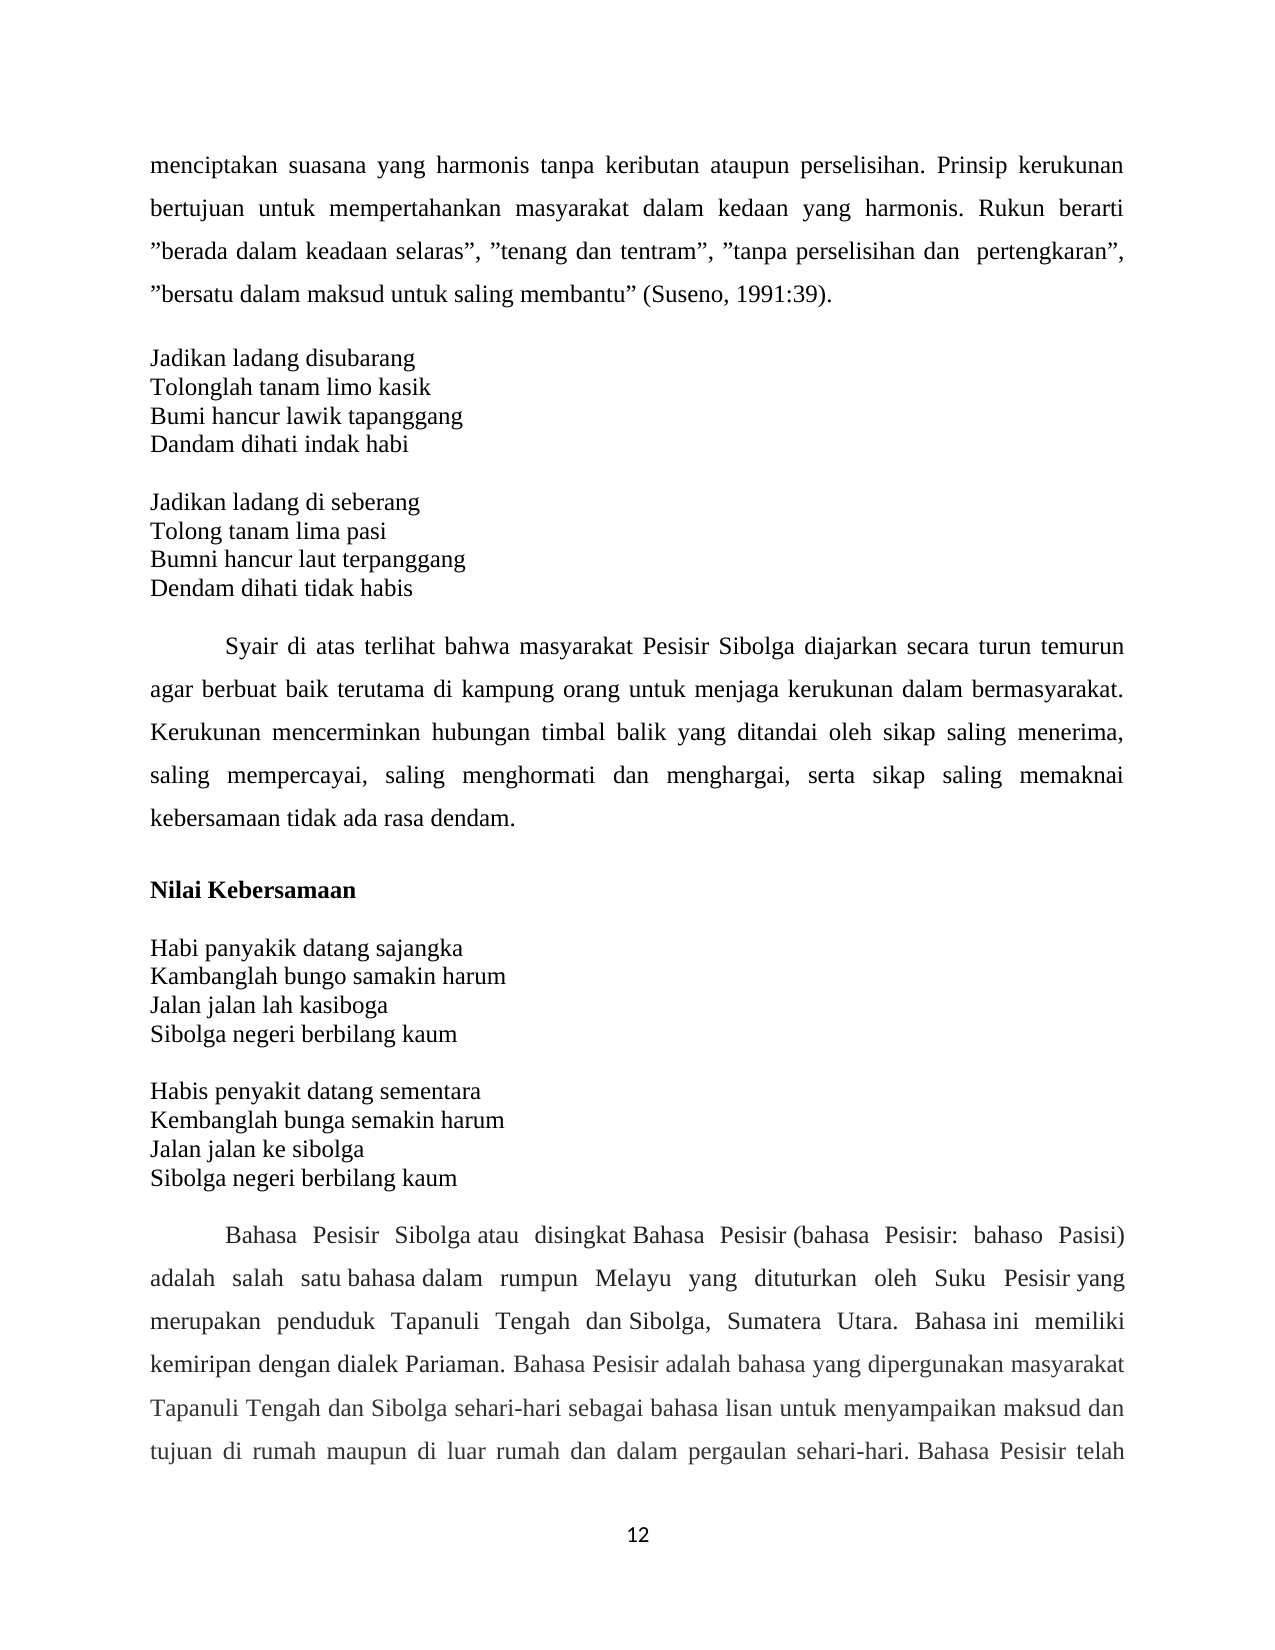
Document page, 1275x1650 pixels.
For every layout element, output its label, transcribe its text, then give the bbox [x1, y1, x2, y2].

text Dendam dihati tidak habis [150, 573, 1125, 602]
text Habis penyakit datang sementara [150, 1076, 1125, 1105]
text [150, 150, 1125, 308]
text Sibolga negeri berbilang kaum [150, 1019, 1125, 1048]
text Jalan jalan lah kasiboga [150, 990, 1125, 1019]
text Dandam dihati indak habi [150, 429, 1125, 458]
text Jadikan ladang disubarang [150, 343, 1125, 372]
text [150, 1220, 1125, 1464]
text Tolong tanam lima pasi [150, 516, 1125, 544]
text Kambanglah bungo samakin harum [150, 961, 1125, 990]
text Sibolga negeri berbilang kaum [150, 1163, 1125, 1191]
text Jadikan ladang di seberang [150, 487, 1125, 516]
text Tolonglah tanam limo kasik [150, 372, 1125, 401]
text Syair di atas terlihat bahwa masyarakat Pesisir Sibolga diajarkan secara turun temurun agar berbuat baik terutama di kampung orang untuk menjaga kerukunan dalam bermasyarakat. Kerukunan mencerminkan hubungan timbal balik yang ditandai oleh sikap saling menerima, saling mempercayai, saling menghormati dan menghargai, serta sikap saling memaknai kebersamaan tidak ada rasa dendam. [150, 631, 1125, 832]
text Habi panyakik datang sajangka [150, 933, 1125, 961]
text Bumi hancur lawik tapanggang [150, 401, 1125, 429]
text Kembanglah bunga semakin harum [150, 1105, 1125, 1134]
text Nilai Kebersamaan [150, 875, 1125, 904]
text Bumni hancur laut terpanggang [150, 544, 1125, 573]
text Jalan jalan ke sibolga [150, 1134, 1125, 1163]
